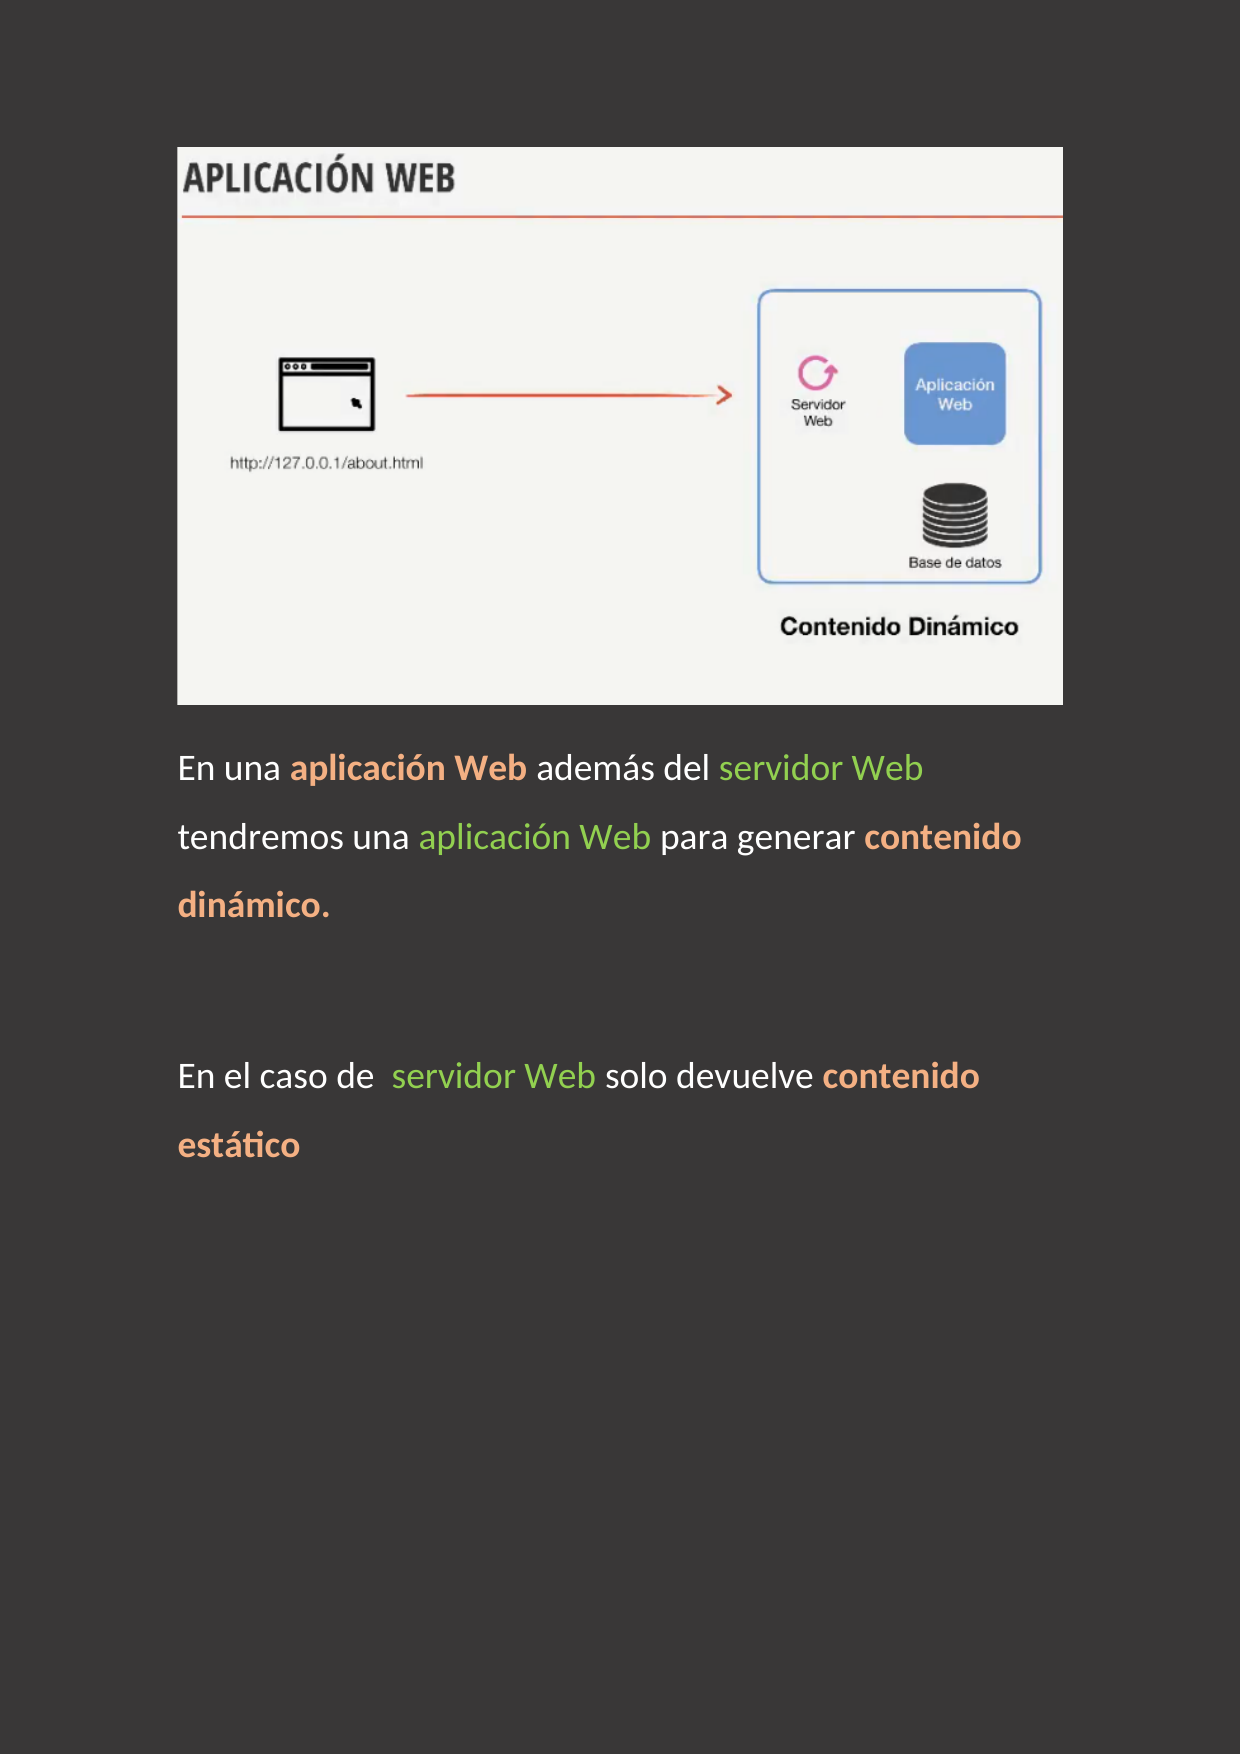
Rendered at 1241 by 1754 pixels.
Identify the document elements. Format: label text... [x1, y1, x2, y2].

picture [177, 147, 1063, 705]
text En el caso de servidor Web solo devuelve contenido estático [177, 1052, 1063, 1167]
text En una aplicación Web además del servidor Web tendremos una aplicación Web para generar contenido dinámico. [177, 744, 1063, 927]
